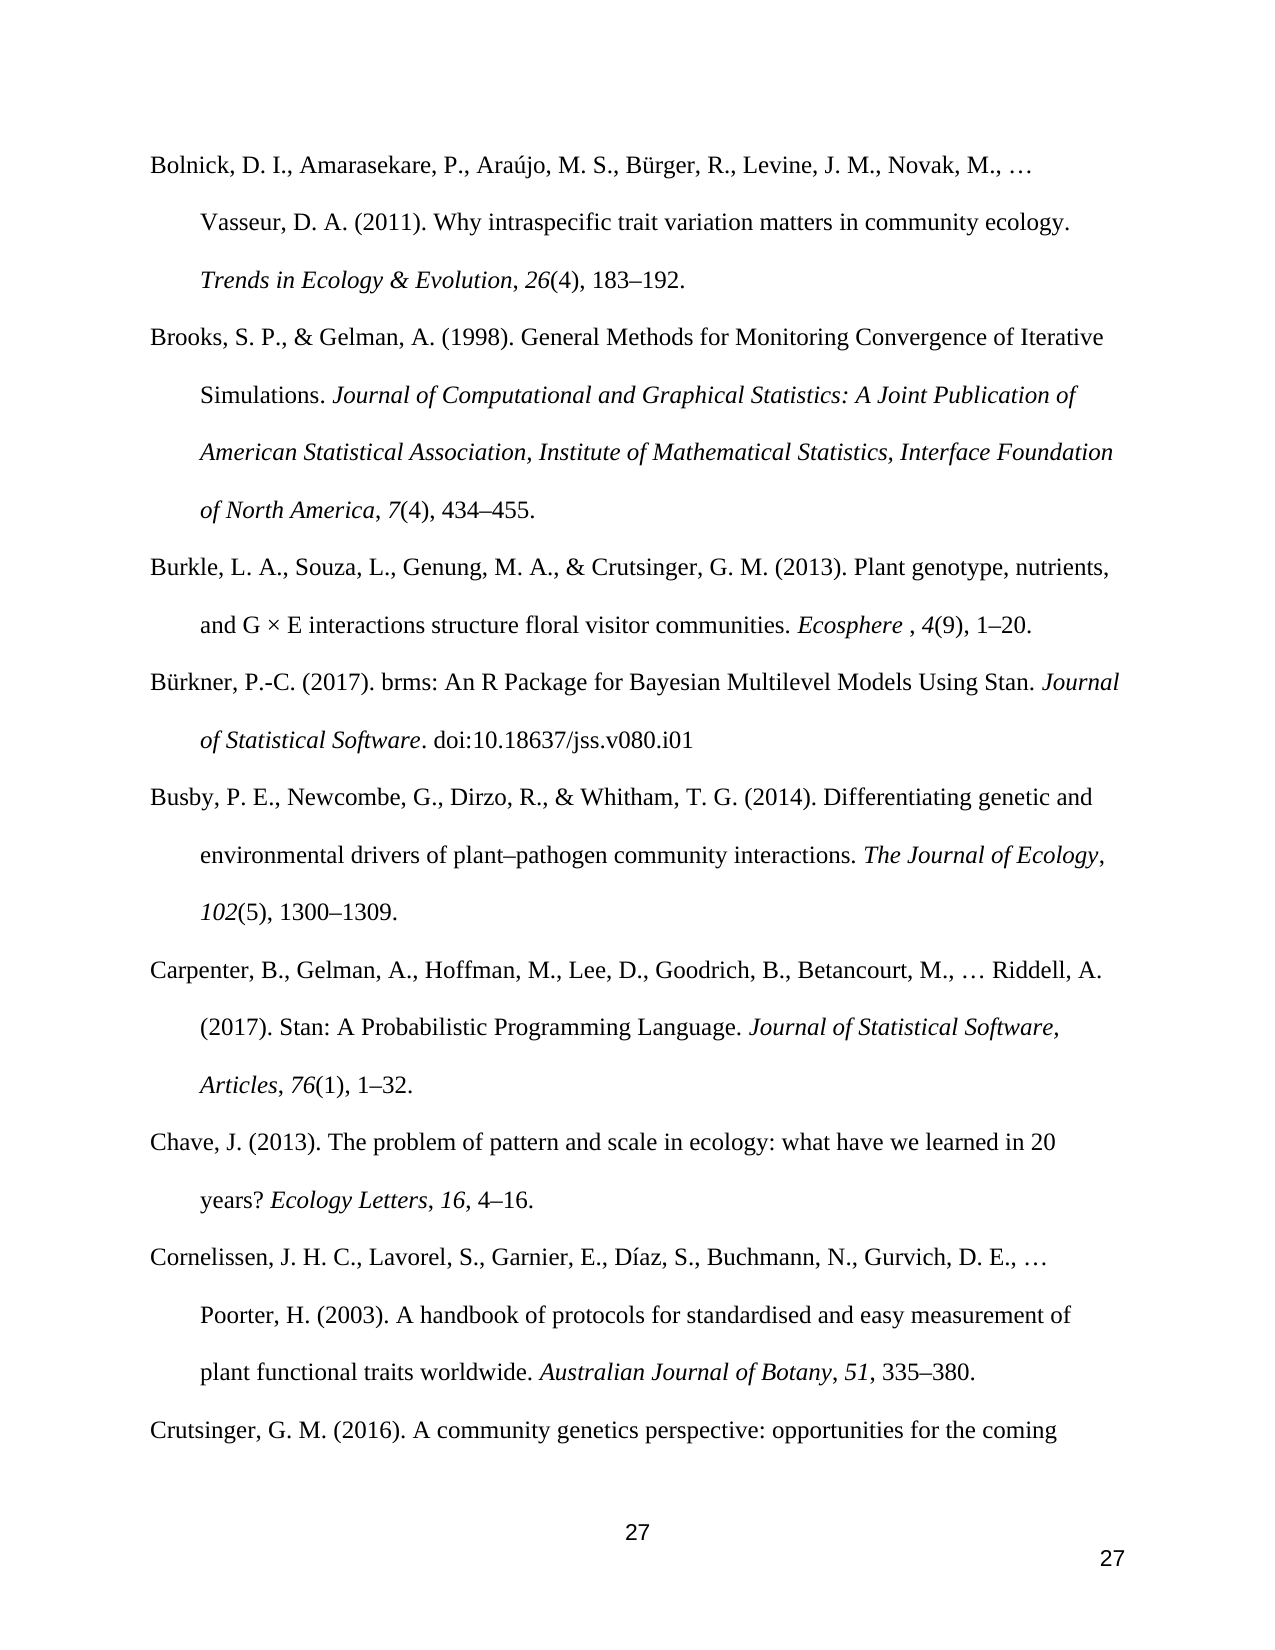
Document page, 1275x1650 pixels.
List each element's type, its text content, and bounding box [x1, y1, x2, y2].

text Chave, J. (2013). The problem of pattern and scale in ecology: what have we learned in 20 years? Ecology Letters, 16, 4–16. [150, 1127, 1125, 1214]
text Carpenter, B., Gelman, A., Hoffman, M., Lee, D., Goodrich, B., Betancourt, M., … Riddell, A. (2017). Stan: A Probabilistic Programming Language. Journal of Statistical Software, Articles, 76(1), 1–32. [150, 955, 1125, 1099]
text Cornelissen, J. H. C., Lavorel, S., Garnier, E., Díaz, S., Buchmann, N., Gurvich, D. E., … Poorter, H. (2003). A handbook of protocols for standardised and easy measurement of plant functional traits worldwide. Australian Journal of Botany, 51, 335–380. [150, 1242, 1125, 1386]
text Busby, P. E., Newcombe, G., Dirzo, R., & Whitham, T. G. (2014). Differentiating genetic and environmental drivers of plant–pathogen community interactions. The Journal of Ecology, 102(5), 1300–1309. [150, 782, 1125, 926]
text Bürkner, P.-C. (2017). brms: An R Package for Bayesian Multilevel Models Using Stan. Journal of Statistical Software. doi:10.18637/jss.v080.i01 [150, 667, 1125, 754]
text Brooks, S. P., & Gelman, A. (1998). General Methods for Monitoring Convergence of Iterative Simulations. Journal of Computational and Graphical Statistics: A Joint Publication of American Statistical Association, Institute of Mathematical Statistics, Interface Foundation of North America, 7(4), 434–455. [150, 322, 1125, 524]
text Burkle, L. A., Souza, L., Genung, M. A., & Crutsinger, G. M. (2013). Plant genotype, nutrients, and G × E interactions structure floral visitor communities. Ecosphere , 4(9), 1–20. [150, 552, 1125, 639]
text Bolnick, D. I., Amarasekare, P., Araújo, M. S., Bürger, R., Levine, J. M., Novak, M., … Vasseur, D. A. (2011). Why intraspecific trait variation matters in community ecology. Trends in Ecology & Evolution, 26(4), 183–192. [150, 150, 1125, 294]
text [150, 1415, 1125, 1444]
